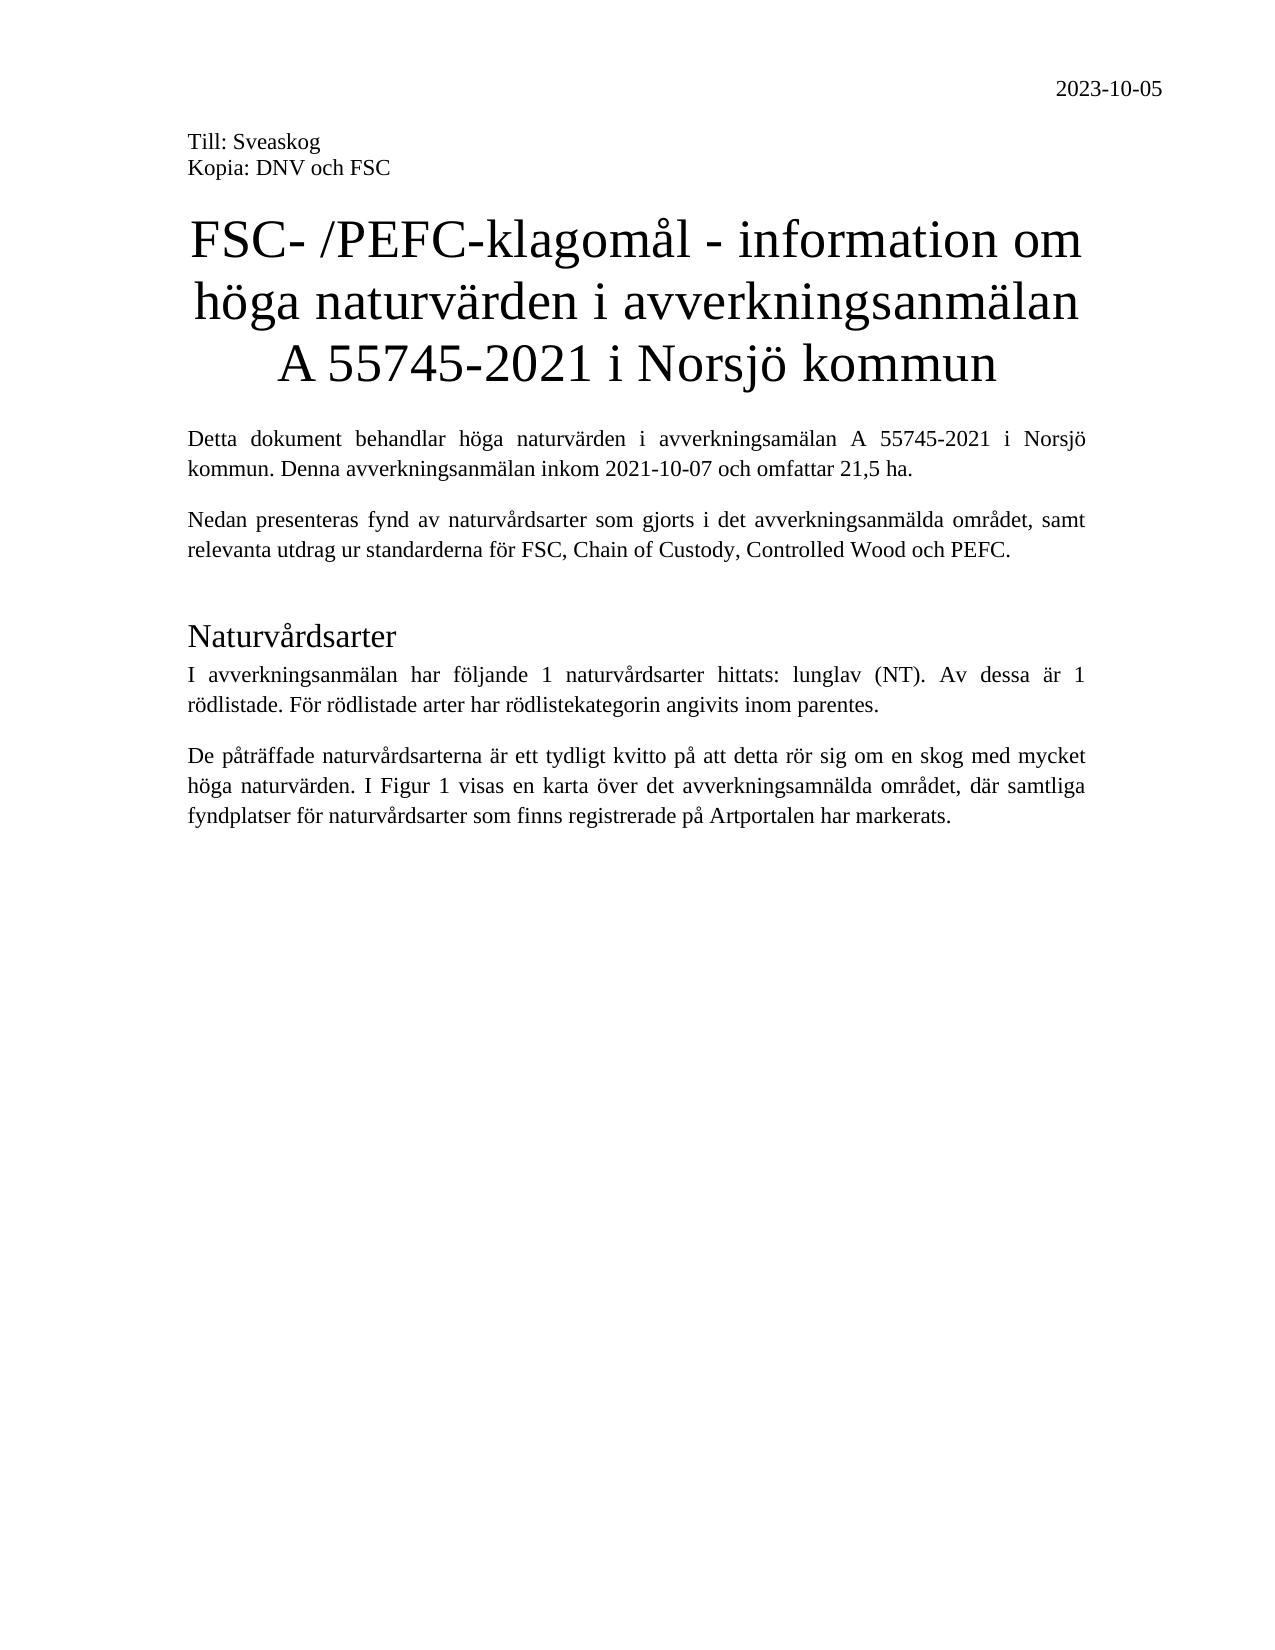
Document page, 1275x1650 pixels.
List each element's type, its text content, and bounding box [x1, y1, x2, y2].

title FSC- /PEFC-klagomål - information om höga naturvärden i avverkningsanmälan A 55745-2021 i Norsjö kommun [187, 207, 1087, 394]
text Nedan presenteras fynd av naturvårdsarter som gjorts i det avverkningsanmälda området, samt relevanta utdrag ur standarderna för FSC, Chain of Custody, Controlled Wood och PEFC. [187, 506, 1087, 563]
subtitle Naturvårdsarter [187, 617, 1087, 655]
text I avverkningsanmälan har följande 1 naturvårdsarter hittats: lunglav (NT). Av dessa är 1 rödlistade. För rödlistade arter har rödlistekategorin angivits inom parentes. [187, 661, 1087, 717]
text De påträffade naturvårdsarterna är ett tydligt kvitto på att detta rör sig om en skog med mycket höga naturvärden. I Figur 1 visas en karta över det avverkningsamnälda området, där samtliga fyndplatser för naturvårdsarter som finns registrerade på Artportalen har markerats. [187, 742, 1087, 829]
text Detta dokument behandlar höga naturvärden i avverkningsamälan A 55745-2021 i Norsjö kommun. Denna avverkningsanmälan inkom 2021-10-07 och omfattar 21,5 ha. [187, 425, 1087, 481]
